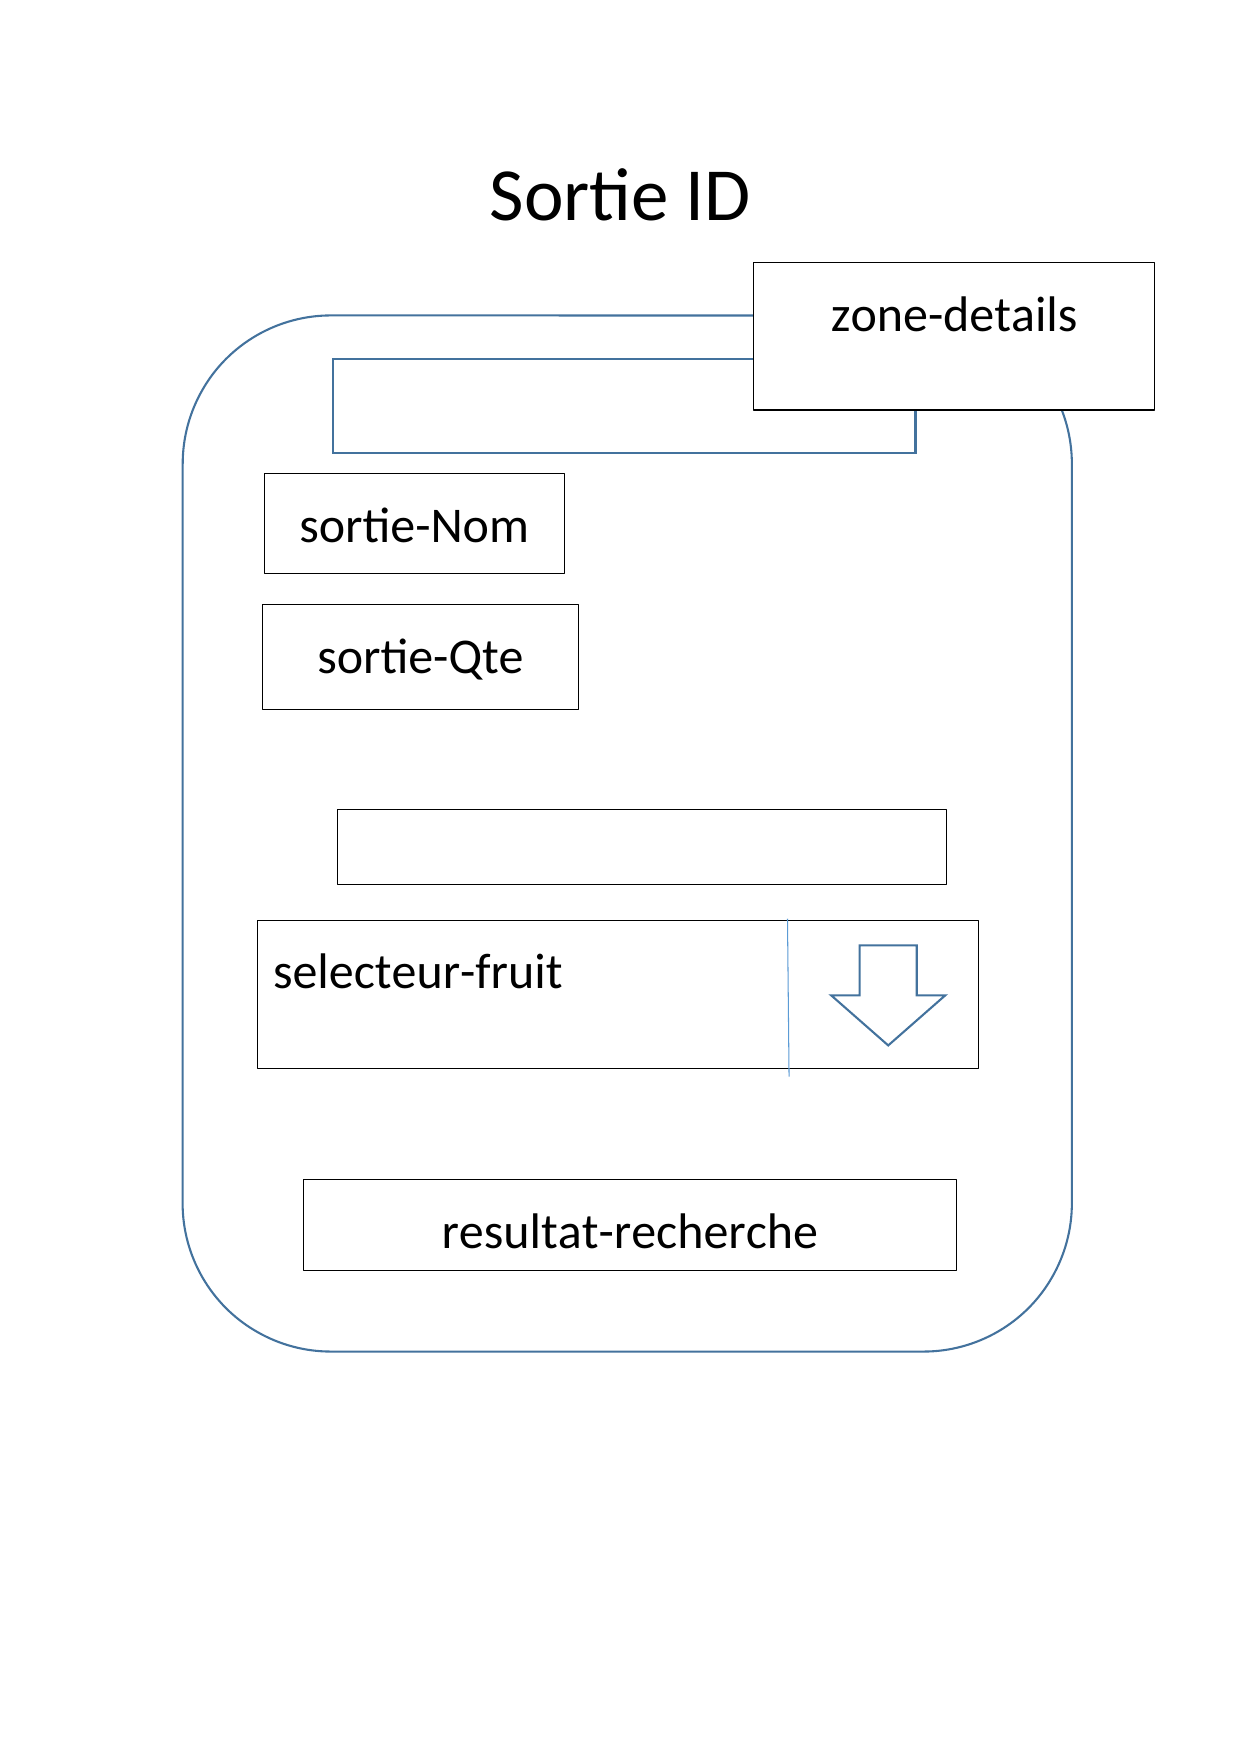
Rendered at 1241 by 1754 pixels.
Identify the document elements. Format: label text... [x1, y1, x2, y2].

text Sortie ID [148, 148, 1093, 239]
